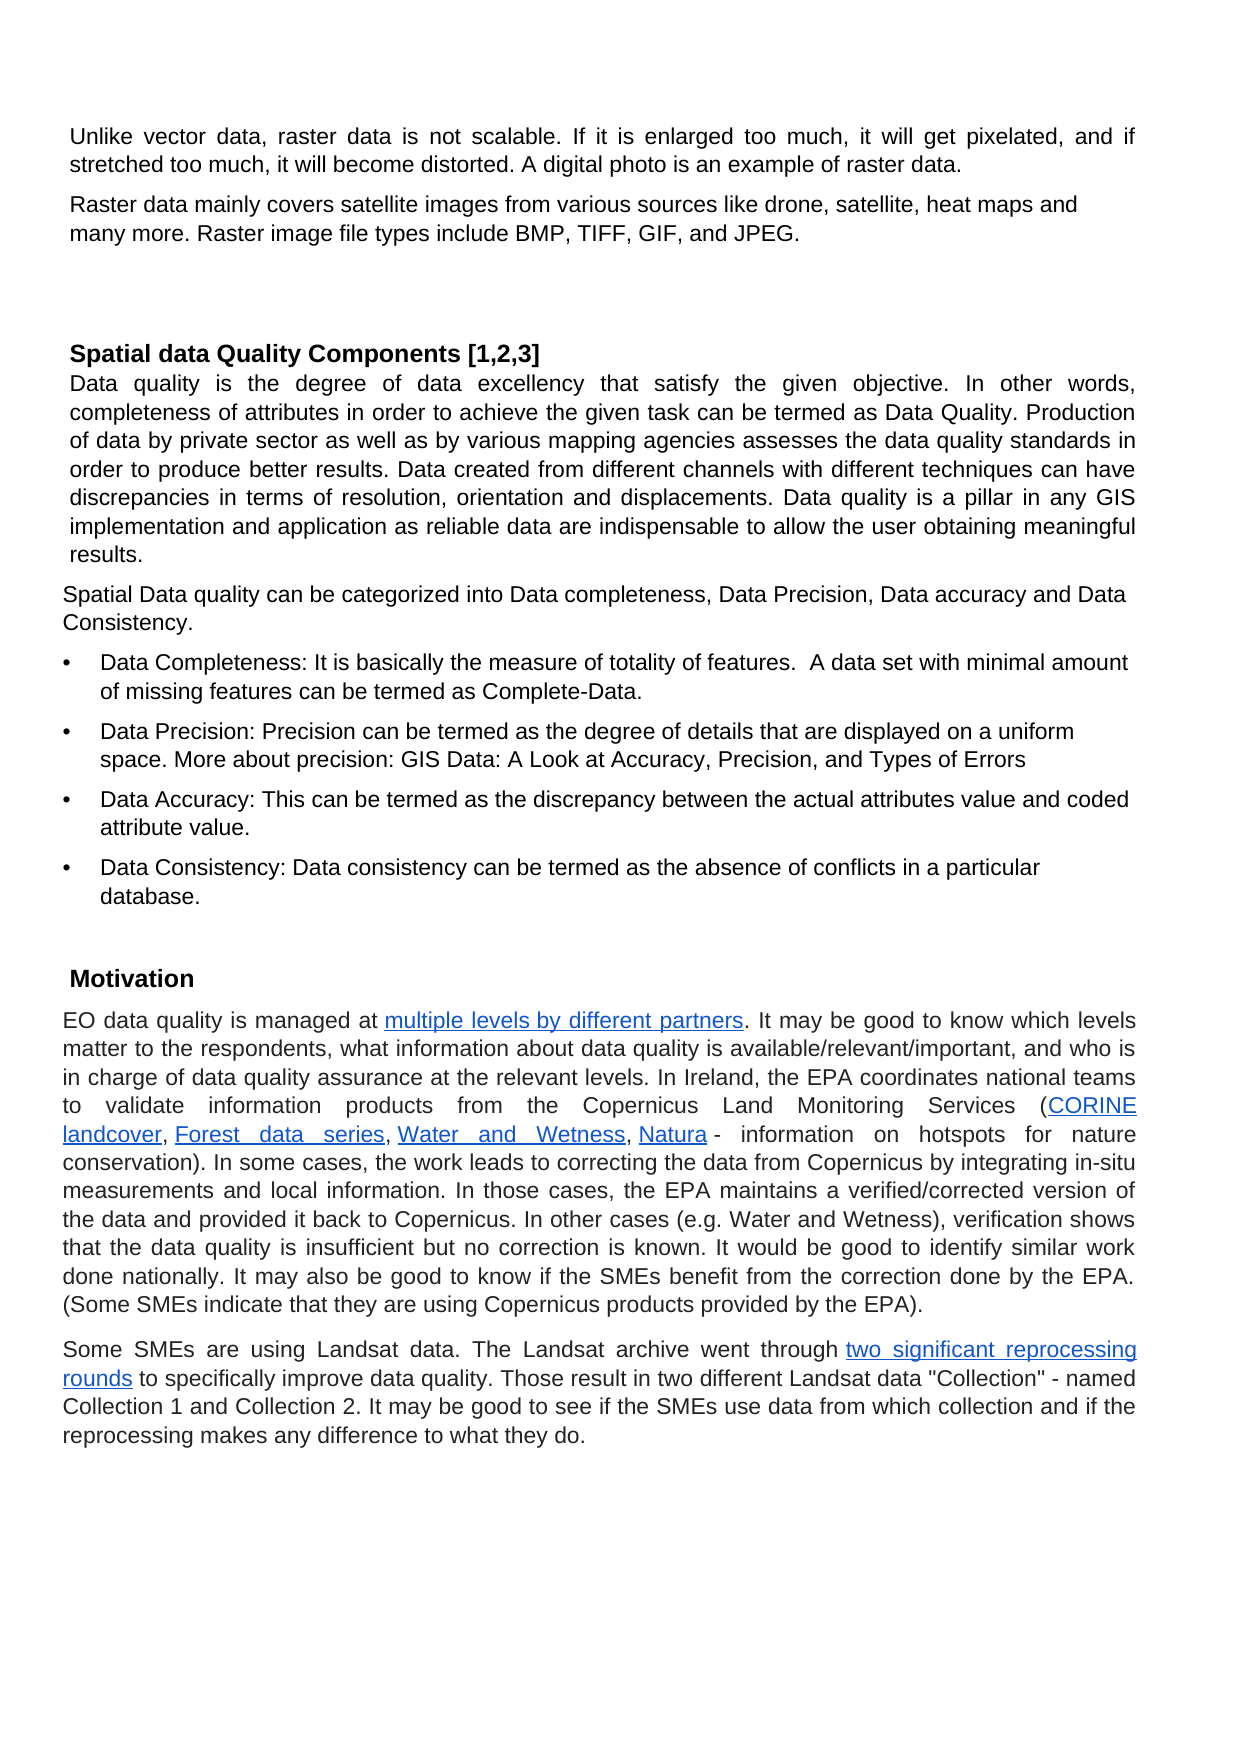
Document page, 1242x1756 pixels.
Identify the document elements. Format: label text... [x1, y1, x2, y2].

text EO data quality is managed at multiple levels by different partners. It may be good to know which levels matter to the respondents, what information about data quality is available/relevant/important, and who is in charge of data quality assurance at the relevant levels. In Ireland, the EPA coordinates national teams to validate information products from the Copernicus Land Monitoring Services (CORINE landcover, Forest data series, Water and Wetness, Natura - information on hotspots for nature conservation). In some cases, the work leads to correcting the data from Copernicus by integrating in-situ measurements and local information. In those cases, the EPA maintains a verified/corrected version of the data and provided it back to Copernicus. In other cases (e.g. Water and Wetness), verification shows that the data quality is insufficient but no correction is known. It would be good to identify similar work done nationally. It may also be good to know if the SMEs benefit from the correction done by the EPA. (Some SMEs indicate that they are using Copernicus products provided by the EPA). [62, 1007, 1137, 1317]
list Data Precision: Precision can be termed as the degree of details that are displayed on a uniform space. More about precision: GIS Data: A Look at Accuracy, Precision, and Types of Errors [62, 718, 1137, 772]
text Some SMEs are using Landsat data. The Landsat archive went through two significant reprocessing rounds to specifically improve data quality. Those result in two different Landsat data "Collection" - named Collection 1 and Collection 2. It may be good to see if the SMEs use data from which collection and if the reprocessing makes any difference to what they do. [62, 1336, 1137, 1448]
list Data Accuracy: This can be termed as the discrepancy between the actual attributes value and coded attribute value. [62, 786, 1137, 841]
list Data Completeness: It is basically the measure of totality of features. A data set with minimal amount of missing features can be termed as Complete-Data. [62, 649, 1137, 704]
text Spatial data Quality Components [1,2,3] [25, 339, 1137, 368]
text Unlike vector data, raster data is not scalable. If it is enlarged too much, it will get pixelated, and if stretched too much, it will become distorted. A digital photo is an example of raster data. [69, 123, 1137, 178]
text Motivation [69, 964, 1137, 993]
text Data quality is the degree of data excellency that satisfy the given objective. In other words, completeness of attributes in order to achieve the given task can be termed as Data Quality. Production of data by private sector as well as by various mapping agencies assesses the data quality standards in order to produce better results. Data created from different channels with different techniques can have discrepancies in terms of resolution, orientation and displacements. Data quality is a pillar in any GIS implementation and application as reliable data are indispensable to allow the user obtaining meaningful results. [69, 370, 1137, 567]
text Raster data mainly covers satellite images from various sources like drone, satellite, heat maps and many more. Raster image file types include BMP, TIFF, GIF, and JPEG. [69, 191, 1137, 246]
list Data Consistency: Data consistency can be termed as the absence of conflicts in a particular database. [62, 854, 1137, 909]
text Spatial Data quality can be categorized into Data completeness, Data Precision, Data accuracy and Data Consistency. [62, 581, 1137, 636]
